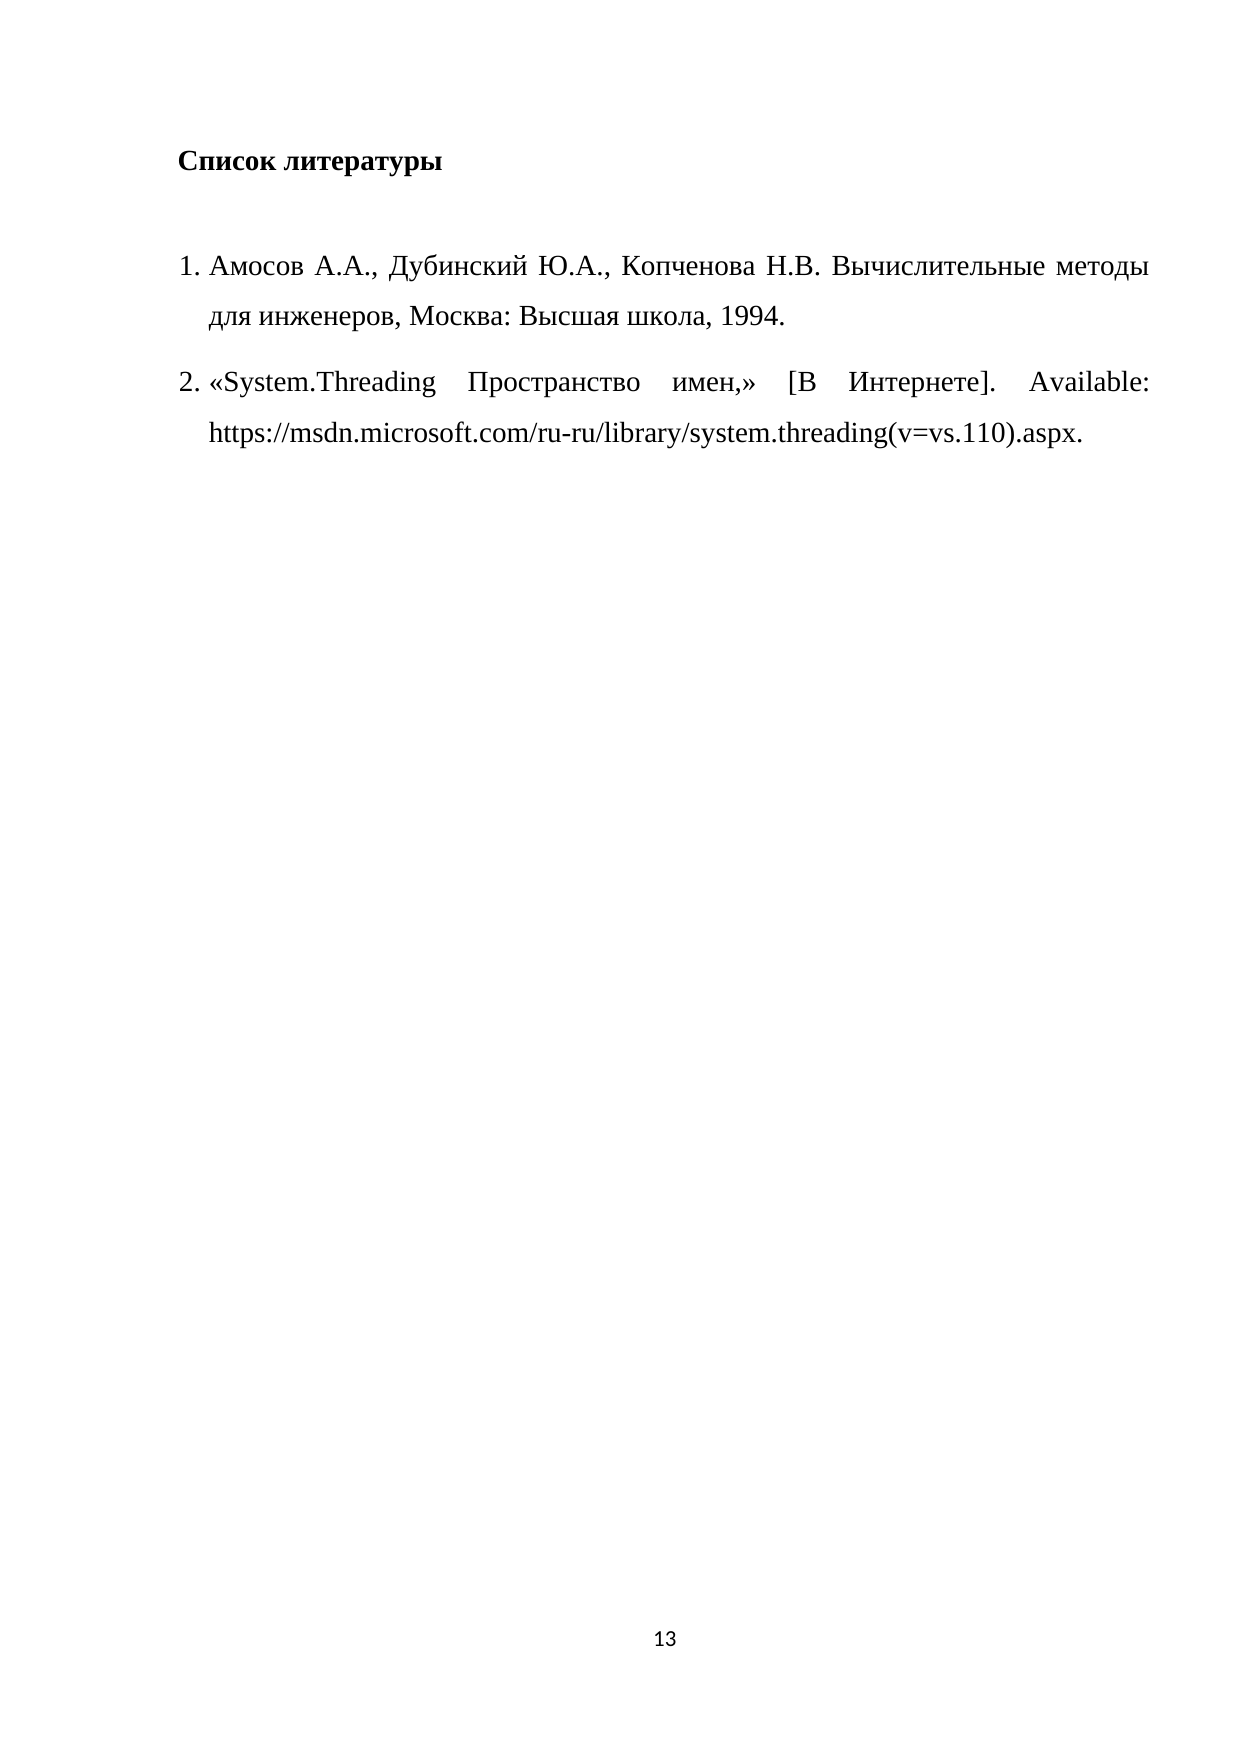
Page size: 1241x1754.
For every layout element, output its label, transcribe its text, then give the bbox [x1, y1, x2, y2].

subtitle Список литературы [177, 143, 1152, 177]
